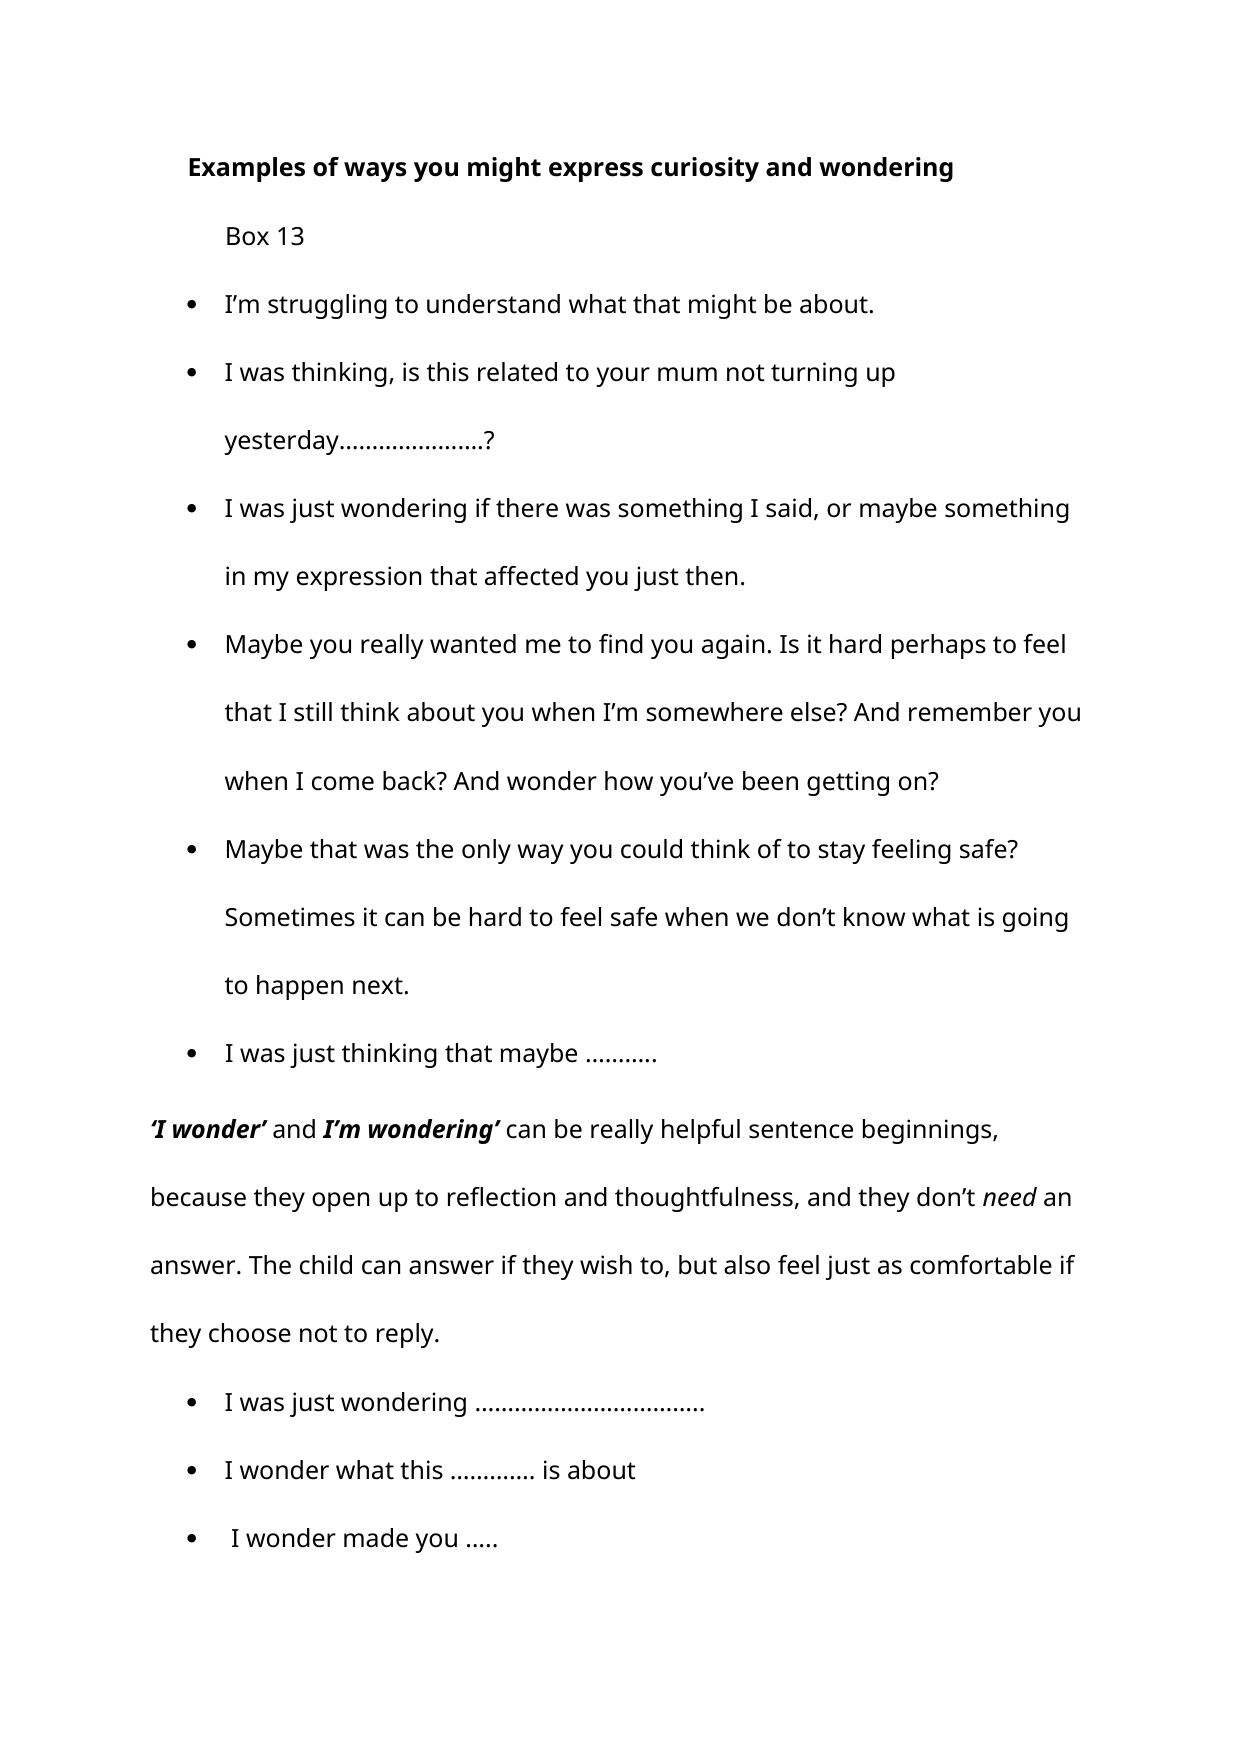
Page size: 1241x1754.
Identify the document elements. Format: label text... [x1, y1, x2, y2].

list I was just wondering if there was something I said, or maybe something in my expression that affected you just then. [187, 491, 1090, 593]
list I’m struggling to understand what that might be about. [187, 286, 1090, 320]
text Examples of ways you might express curiosity and wondering Box 13 [187, 150, 1090, 252]
list I was just thinking that maybe ……….. [187, 1036, 1015, 1070]
list I was thinking, is this related to your mum not turning up yesterday………………….? [187, 354, 1090, 457]
list Maybe that was the only way you could think of to stay feeling safe? Sometimes it can be hard to feel safe when we don’t know what is going to happen next. [187, 831, 1090, 1002]
list Maybe you really wanted me to find you again. Is it hard perhaps to feel that I still think about you when I’m somewhere else? And remember you when I come back? And wonder how you’ve been getting on? [187, 627, 1090, 797]
list I was just wondering …………………………….. [187, 1384, 1090, 1418]
text ‘I wonder’ and I’m wondering’ can be really helpful sentence beginnings, because they open up to reflection and thoughtfulness, and they don’t need an answer. The child can answer if they wish to, but also feel just as comfortable if they choose not to reply. [150, 1112, 1090, 1350]
list I wonder what this …………. is about [187, 1452, 1090, 1486]
list I wonder made you ….. [187, 1520, 1090, 1554]
